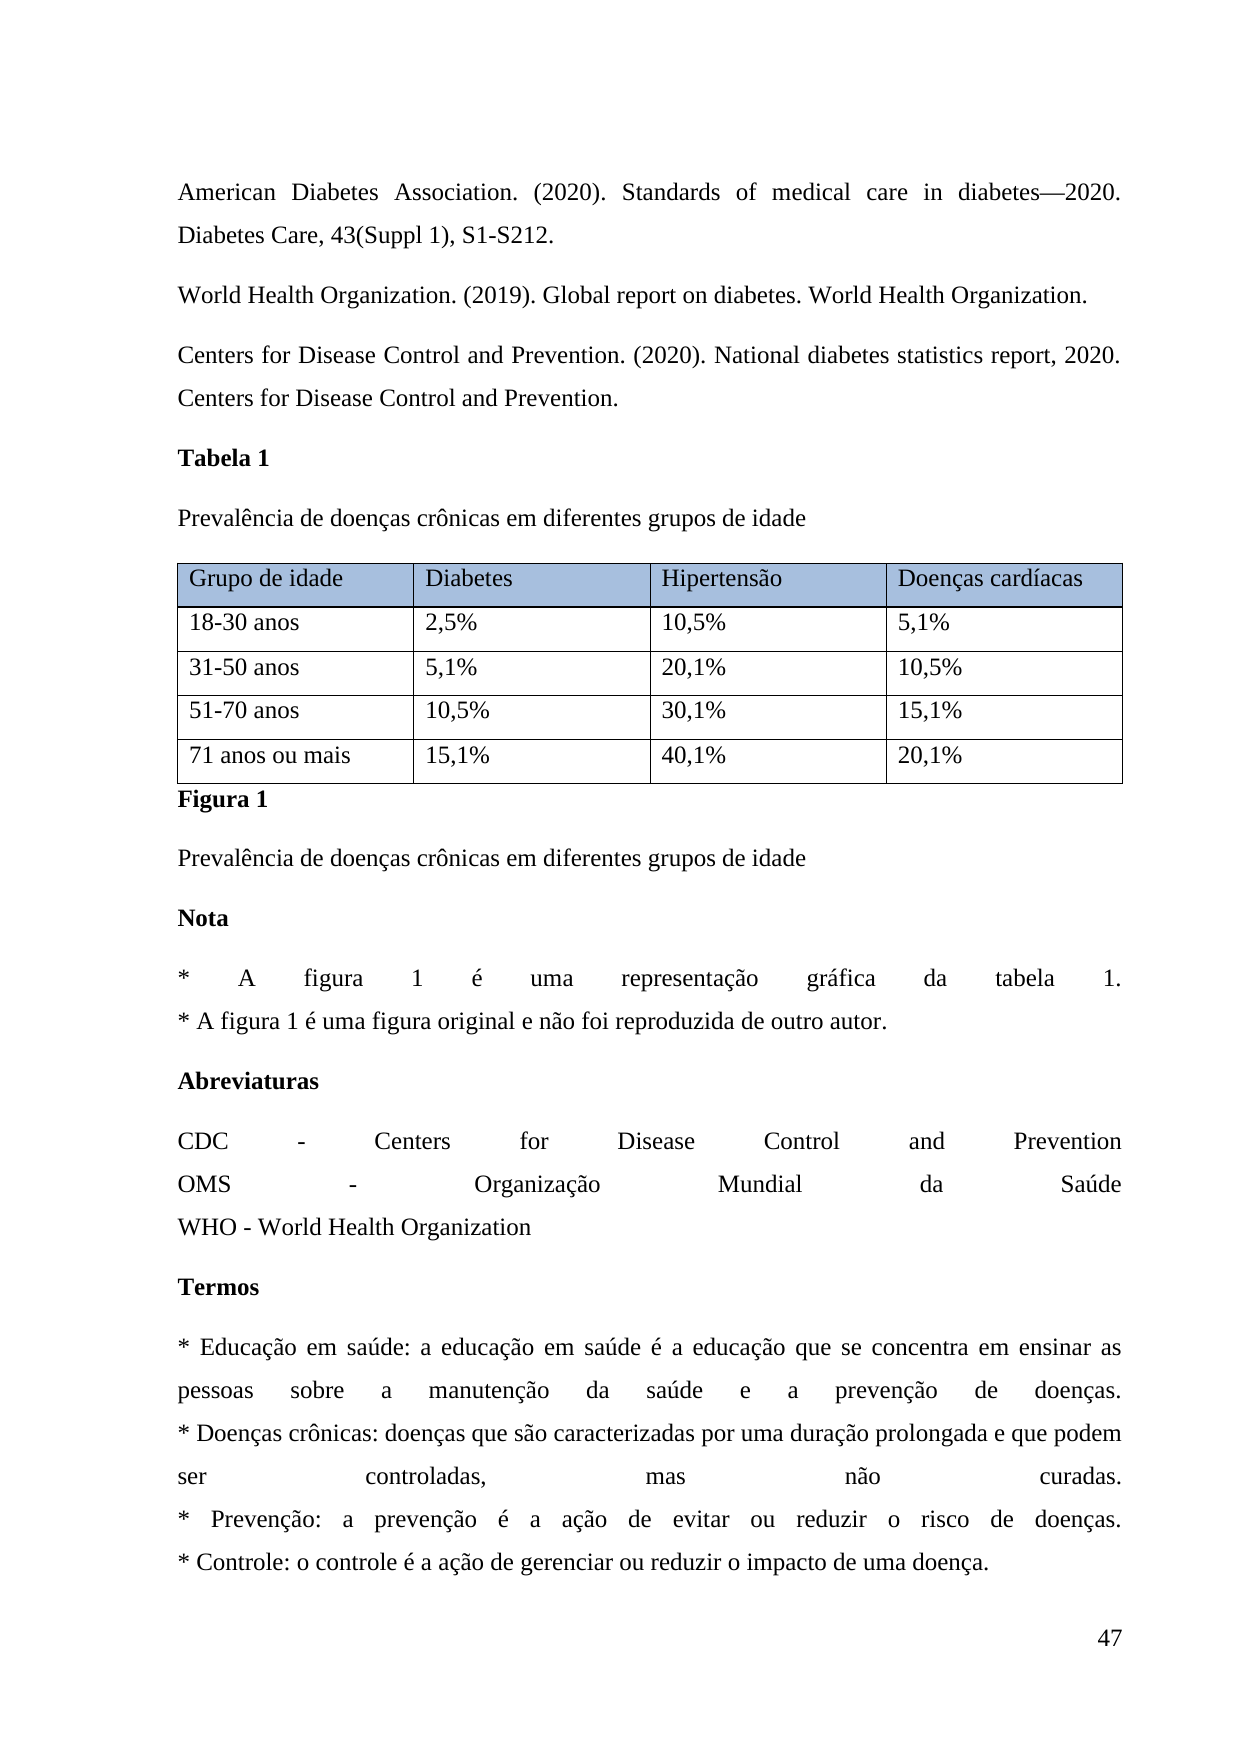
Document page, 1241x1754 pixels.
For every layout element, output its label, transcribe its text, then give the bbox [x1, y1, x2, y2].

table_cell 10,5% [414, 696, 650, 739]
text American Diabetes Association. (2020). Standards of medical care in diabetes—2020. Diabetes Care, 43(Suppl 1), S1-S212. [177, 177, 1122, 249]
table_cell 20,1% [887, 740, 1122, 783]
table_header Hipertensão [651, 564, 886, 606]
text Termos [177, 1272, 1122, 1301]
text Nota [177, 903, 1122, 932]
text Tabela 1 [177, 443, 1122, 472]
table_cell 10,5% [887, 652, 1122, 694]
text Prevalência de doenças crônicas em diferentes grupos de idade [177, 503, 1122, 531]
table_cell 30,1% [651, 696, 886, 739]
text Prevalência de doenças crônicas em diferentes grupos de idade [177, 843, 1122, 872]
table_cell 10,5% [651, 608, 886, 651]
text Figura 1 [177, 784, 1122, 812]
table_cell 31-50 anos [178, 652, 413, 694]
text Centers for Disease Control and Prevention. (2020). National diabetes statistics report, 2020. Centers for Disease Control and Prevention. [177, 340, 1122, 412]
table_cell 15,1% [414, 740, 650, 783]
table_cell 5,1% [887, 608, 1122, 651]
table_cell 40,1% [651, 740, 886, 783]
table_cell 5,1% [414, 652, 650, 694]
text * A figura 1 é uma representação gráfica da tabela 1. * A figura 1 é uma figura original e não foi reproduzida de outro autor. [177, 963, 1122, 1035]
table_header Grupo de idade [178, 564, 413, 606]
table_cell 18-30 anos [178, 608, 413, 651]
text * Educação em saúde: a educação em saúde é a educação que se concentra em ensinar as pessoas sobre a manutenção da saúde e a prevenção de doenças. * Doenças crônicas: doenças que são caracterizadas por uma duração prolongada e que podem ser controladas, mas não curadas. * Prevenção: a prevenção é a ação de evitar ou reduzir o risco de doenças. * Controle: o controle é a ação de gerenciar ou reduzir o impacto de uma doença. [177, 1332, 1122, 1576]
table_header Doenças cardíacas [887, 564, 1122, 606]
table_cell 15,1% [887, 696, 1122, 739]
text CDC - Centers for Disease Control and Prevention OMS - Organização Mundial da Saúde WHO - World Health Organization [177, 1126, 1122, 1241]
table_header Diabetes [414, 564, 650, 606]
table_cell 20,1% [651, 652, 886, 694]
table_cell 71 anos ou mais [178, 740, 413, 783]
table_cell 2,5% [414, 608, 650, 651]
text Abreviaturas [177, 1066, 1122, 1095]
text World Health Organization. (2019). Global report on diabetes. World Health Organization. [177, 280, 1122, 309]
table_cell 51-70 anos [178, 696, 413, 739]
